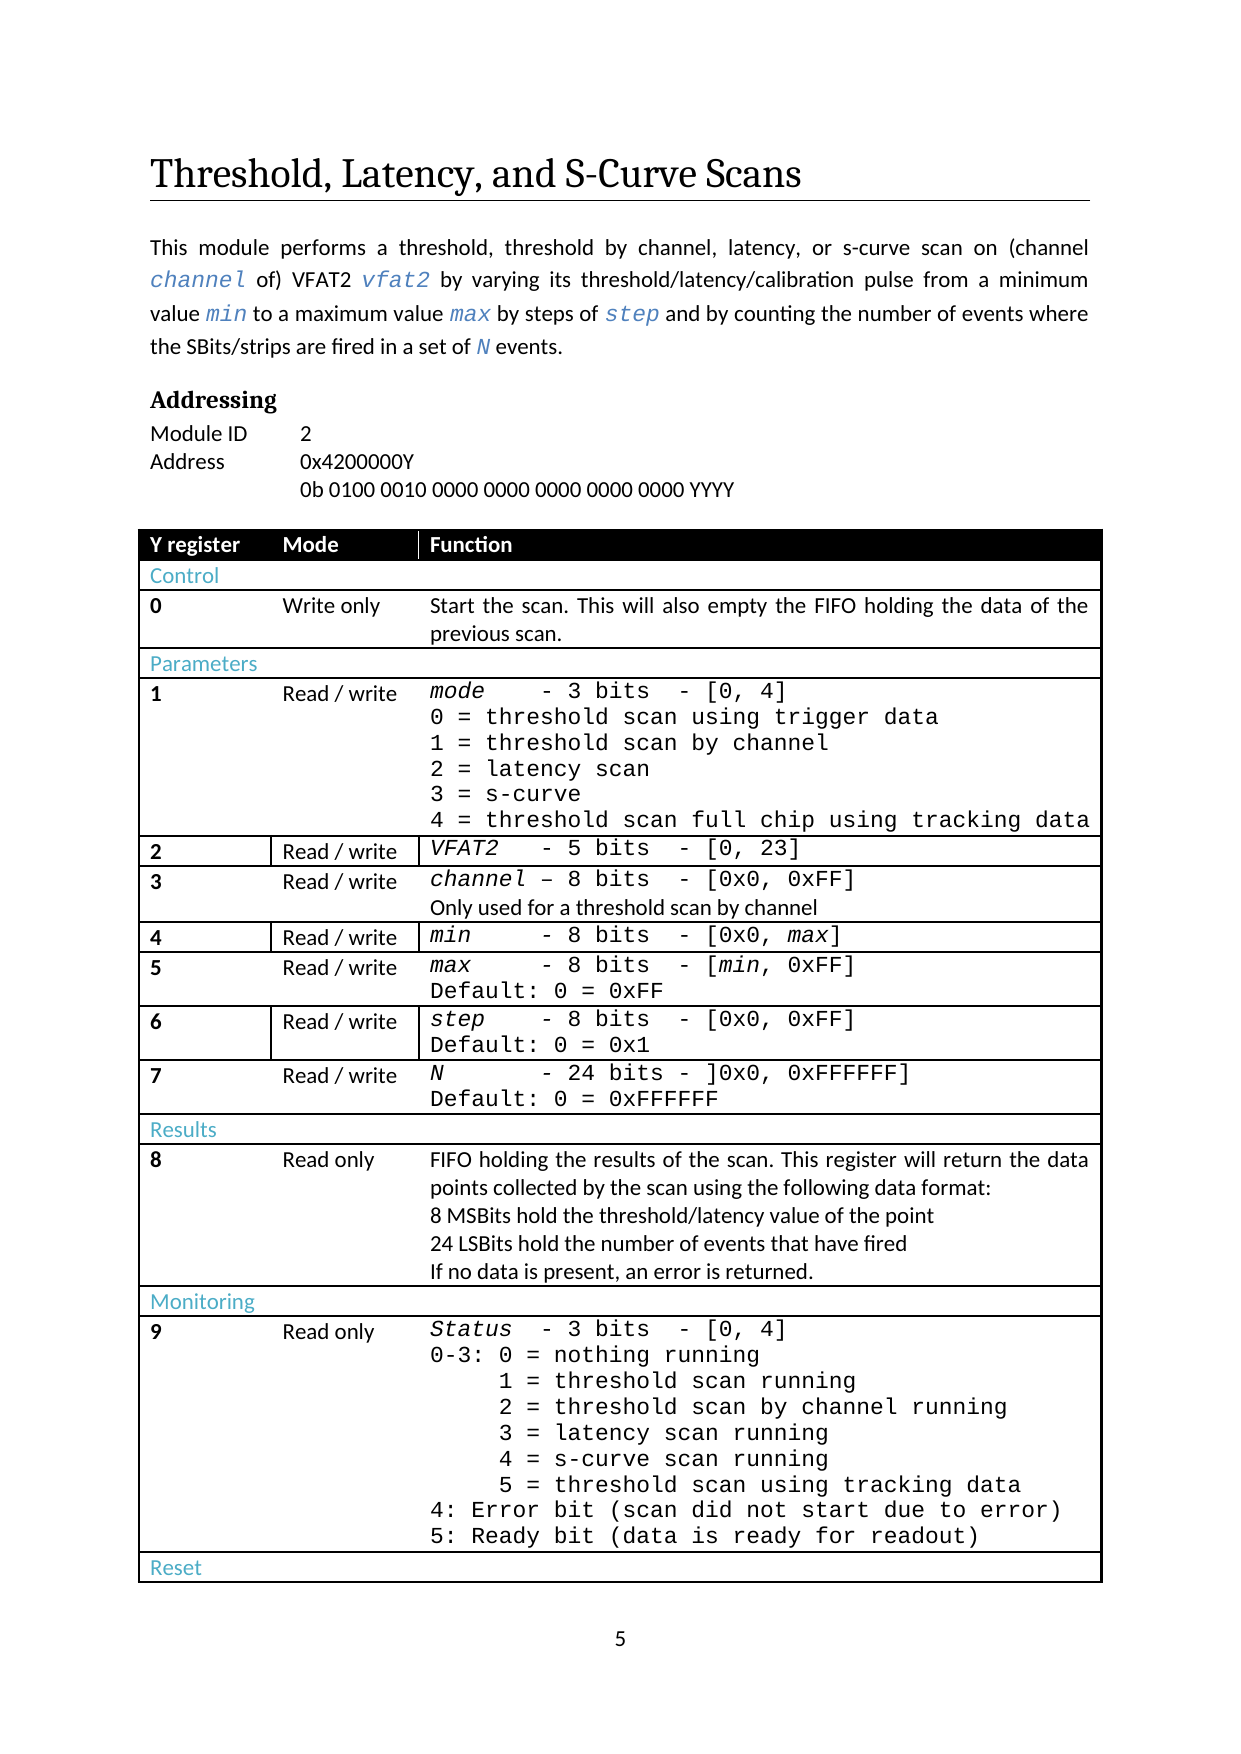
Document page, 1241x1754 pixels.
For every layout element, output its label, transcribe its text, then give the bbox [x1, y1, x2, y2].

table_cell Read / write [271, 953, 418, 1005]
table_cell Status - 3 bits - [0, 4] 0-3: 0 = nothing running 1 = threshold scan running 2 = threshold scan by channel running 3 = latency scan running 4 = s-curve scan running 5 = threshold scan using tracking data 4: Error bit (scan did not start due to error) 5: Ready bit (data is ready for readout) [419, 1317, 1100, 1551]
table_cell Read / write [272, 923, 418, 951]
table_cell step - 8 bits - [0x0, 0xFF] Default: 0 = 0x1 [420, 1007, 1100, 1059]
table_cell 8 [140, 1145, 271, 1285]
table_cell 4 [140, 923, 270, 951]
table_cell Control [140, 561, 1100, 589]
table_cell Results [140, 1115, 1100, 1143]
table_cell min - 8 bits - [0x0, max] [420, 923, 1100, 951]
table_cell Start the scan. This will also empty the FIFO holding the data of the previous scan. [419, 591, 1100, 647]
subtitle Threshold, Latency, and S-Curve Scans [150, 150, 1090, 200]
subtitle Addressing [150, 386, 1090, 415]
table_cell 5 [140, 953, 271, 1005]
table_cell 9 [140, 1317, 271, 1551]
text Module ID 2 [150, 419, 1090, 447]
table_cell N - 24 bits - ]0x0, 0xFFFFFF] Default: 0 = 0xFFFFFF [419, 1061, 1100, 1113]
table_header Mode [271, 531, 418, 559]
text 0b 0100 0010 0000 0000 0000 0000 0000 YYYY [225, 476, 1090, 503]
table_cell 2 [140, 837, 270, 865]
table_cell 3 [140, 867, 271, 921]
table_header Y register [140, 531, 271, 559]
table_cell VFAT2 - 5 bits - [0, 23] [420, 837, 1100, 865]
table_cell Read / write [271, 867, 418, 921]
text This module performs a threshold, threshold by channel, latency, or s-curve scan on (channel channel of) VFAT2 vfat2 by varying its threshold/latency/calibration pulse from a minimum value min to a maximum value max by steps of step and by counting the number of events where the SBits/strips are fired in a set of N events. [150, 233, 1090, 361]
table_cell 0 [140, 591, 271, 647]
table_cell channel – 8 bits - [0x0, 0xFF] Only used for a threshold scan by channel [419, 867, 1100, 921]
table_cell Monitoring [140, 1287, 1100, 1315]
table_header Function [419, 531, 1100, 559]
table_cell Read / write [272, 837, 418, 865]
table_cell Reset [140, 1553, 1100, 1581]
table_cell Parameters [140, 649, 1100, 677]
table_cell 1 [140, 679, 271, 835]
table_cell Read / write [271, 679, 418, 835]
table_cell 7 [140, 1061, 271, 1113]
table_cell Read / write [271, 1061, 418, 1113]
text Address 0x4200000Y [150, 447, 1090, 476]
table_cell max - 8 bits - [min, 0xFF] Default: 0 = 0xFF [419, 953, 1100, 1005]
table_cell Write only [271, 591, 418, 647]
table_cell Read only [271, 1145, 418, 1285]
table_cell FIFO holding the results of the scan. This register will return the data points collected by the scan using the following data format: 8 MSBits hold the threshold/latency value of the point 24 LSBits hold the number of events that have fired If no data is present, an error is returned. [419, 1145, 1100, 1285]
table_cell Read only [271, 1317, 418, 1551]
table_cell mode - 3 bits - [0, 4] 0 = threshold scan using trigger data 1 = threshold scan by channel 2 = latency scan 3 = s-curve 4 = threshold scan full chip using tracking data [419, 679, 1100, 835]
table_cell Read / write [272, 1007, 418, 1059]
table_cell 6 [140, 1007, 270, 1059]
